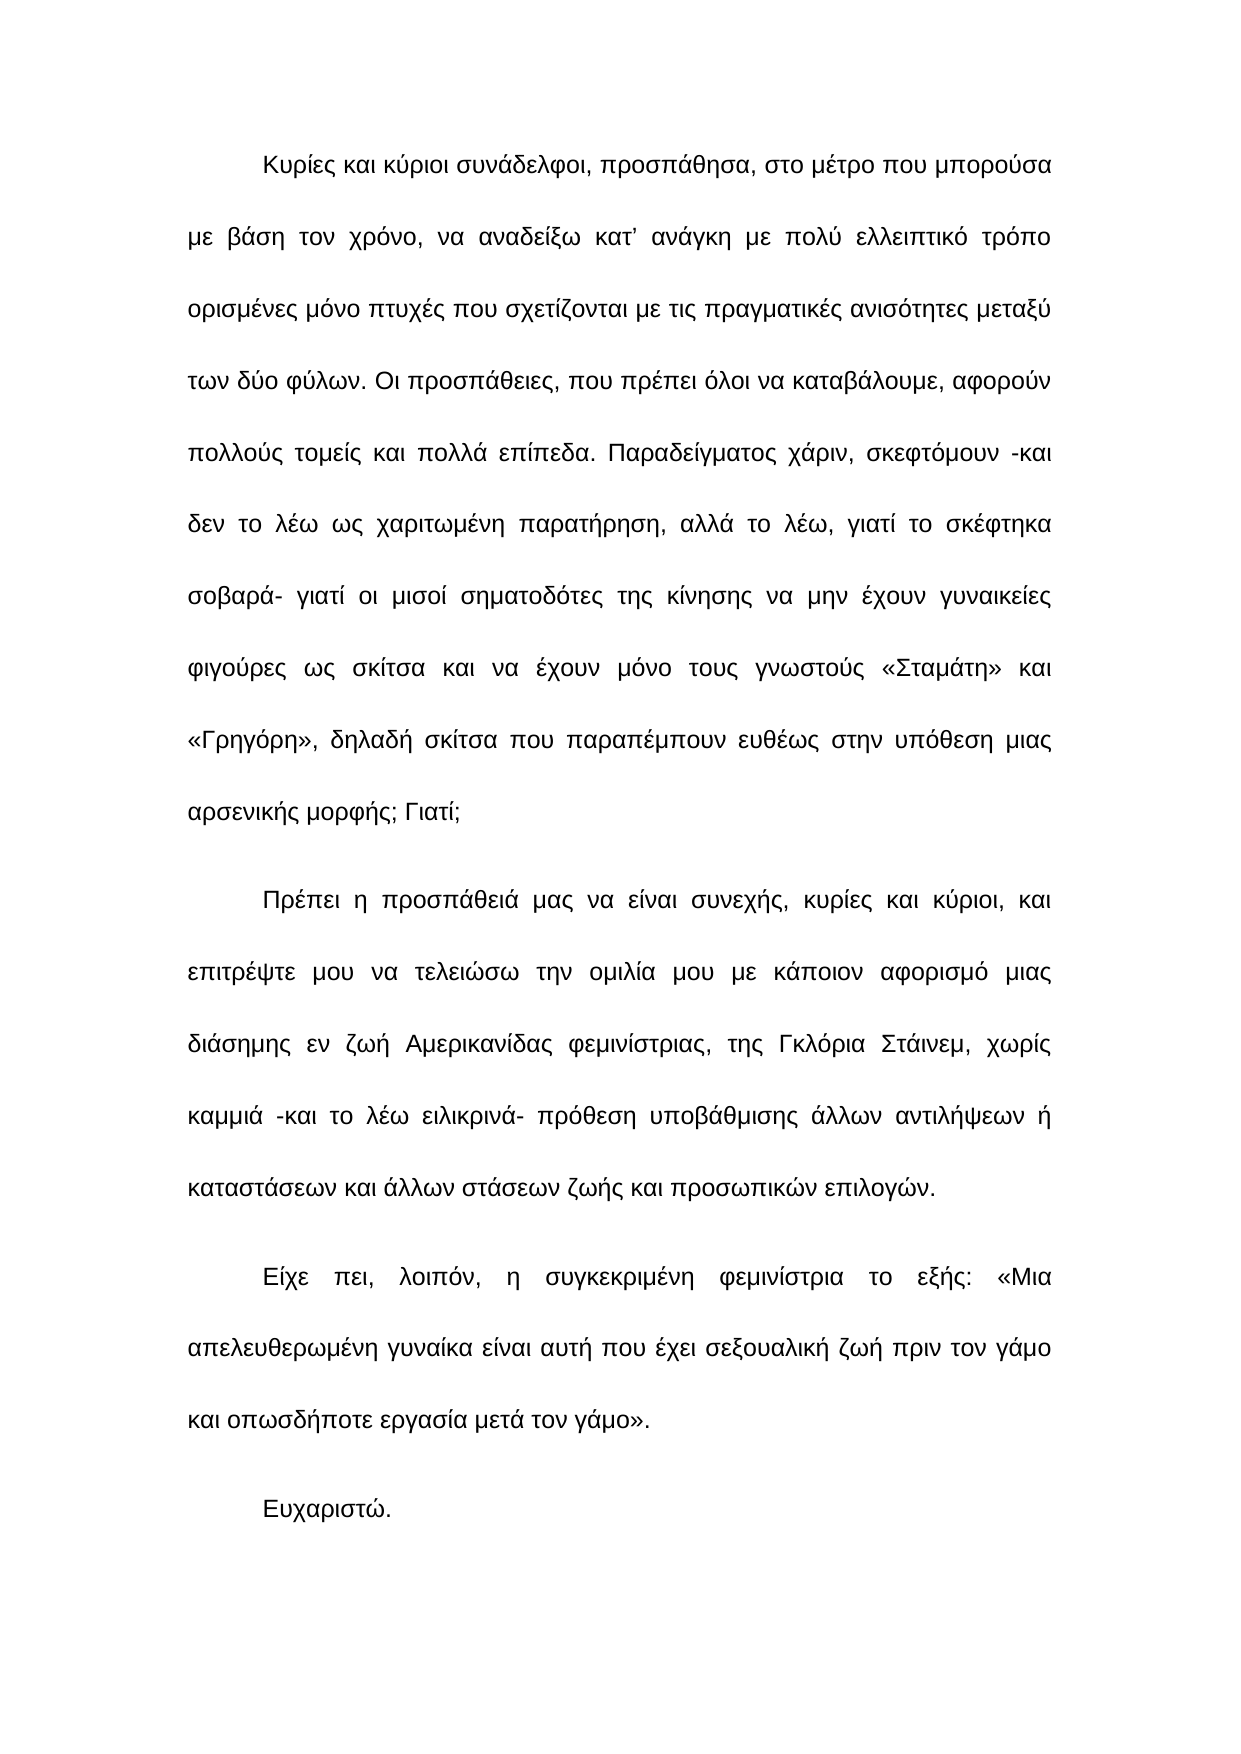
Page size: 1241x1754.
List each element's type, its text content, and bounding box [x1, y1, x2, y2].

text Πρέπει η προσπάθειά μας να είναι συνεχής, κυρίες και κύριοι, και επιτρέψτε μου να τελειώσω την ομιλία μου με κάποιον αφορισμό μιας διάσημης εν ζωή Αμερικανίδας φεμινίστριας, της Γκλόρια Στάινεμ, χωρίς καμμιά -και το λέω ειλικρινά- πρόθεση υποβάθμισης άλλων αντιλήψεων ή καταστάσεων και άλλων στάσεων ζωής και προσωπικών επιλογών. [187, 885, 1053, 1202]
text Κυρίες και κύριοι συνάδελφοι, προσπάθησα, στο μέτρο που μπορούσα με βάση τον χρόνο, να αναδείξω κατ’ ανάγκη με πολύ ελλειπτικό τρόπο ορισμένες μόνο πτυχές που σχετίζονται με τις πραγματικές ανισότητες μεταξύ των δύο φύλων. Οι προσπάθειες, που πρέπει όλοι να καταβάλουμε, αφορούν πολλούς τομείς και πολλά επίπεδα. Παραδείγματος χάριν, σκεφτόμουν -και δεν το λέω ως χαριτωμένη παρατήρηση, αλλά το λέω, γιατί το σκέφτηκα σοβαρά- γιατί οι μισοί σηματοδότες της κίνησης να μην έχουν γυναικείες φιγούρες ως σκίτσα και να έχουν μόνο τους γνωστούς «Σταμάτη» και «Γρηγόρη», δηλαδή σκίτσα που παραπέμπουν ευθέως στην υπόθεση μιας αρσενικής μορφής; Γιατί; [187, 150, 1053, 826]
text Είχε πει, λοιπόν, η συγκεκριμένη φεμινίστρια το εξής: «Μια απελευθερωμένη γυναίκα είναι αυτή που έχει σεξουαλική ζωή πριν τον γάμο και οπωσδήποτε εργασία μετά τον γάμο». [187, 1261, 1053, 1434]
text Ευχαριστώ. [187, 1494, 1053, 1522]
